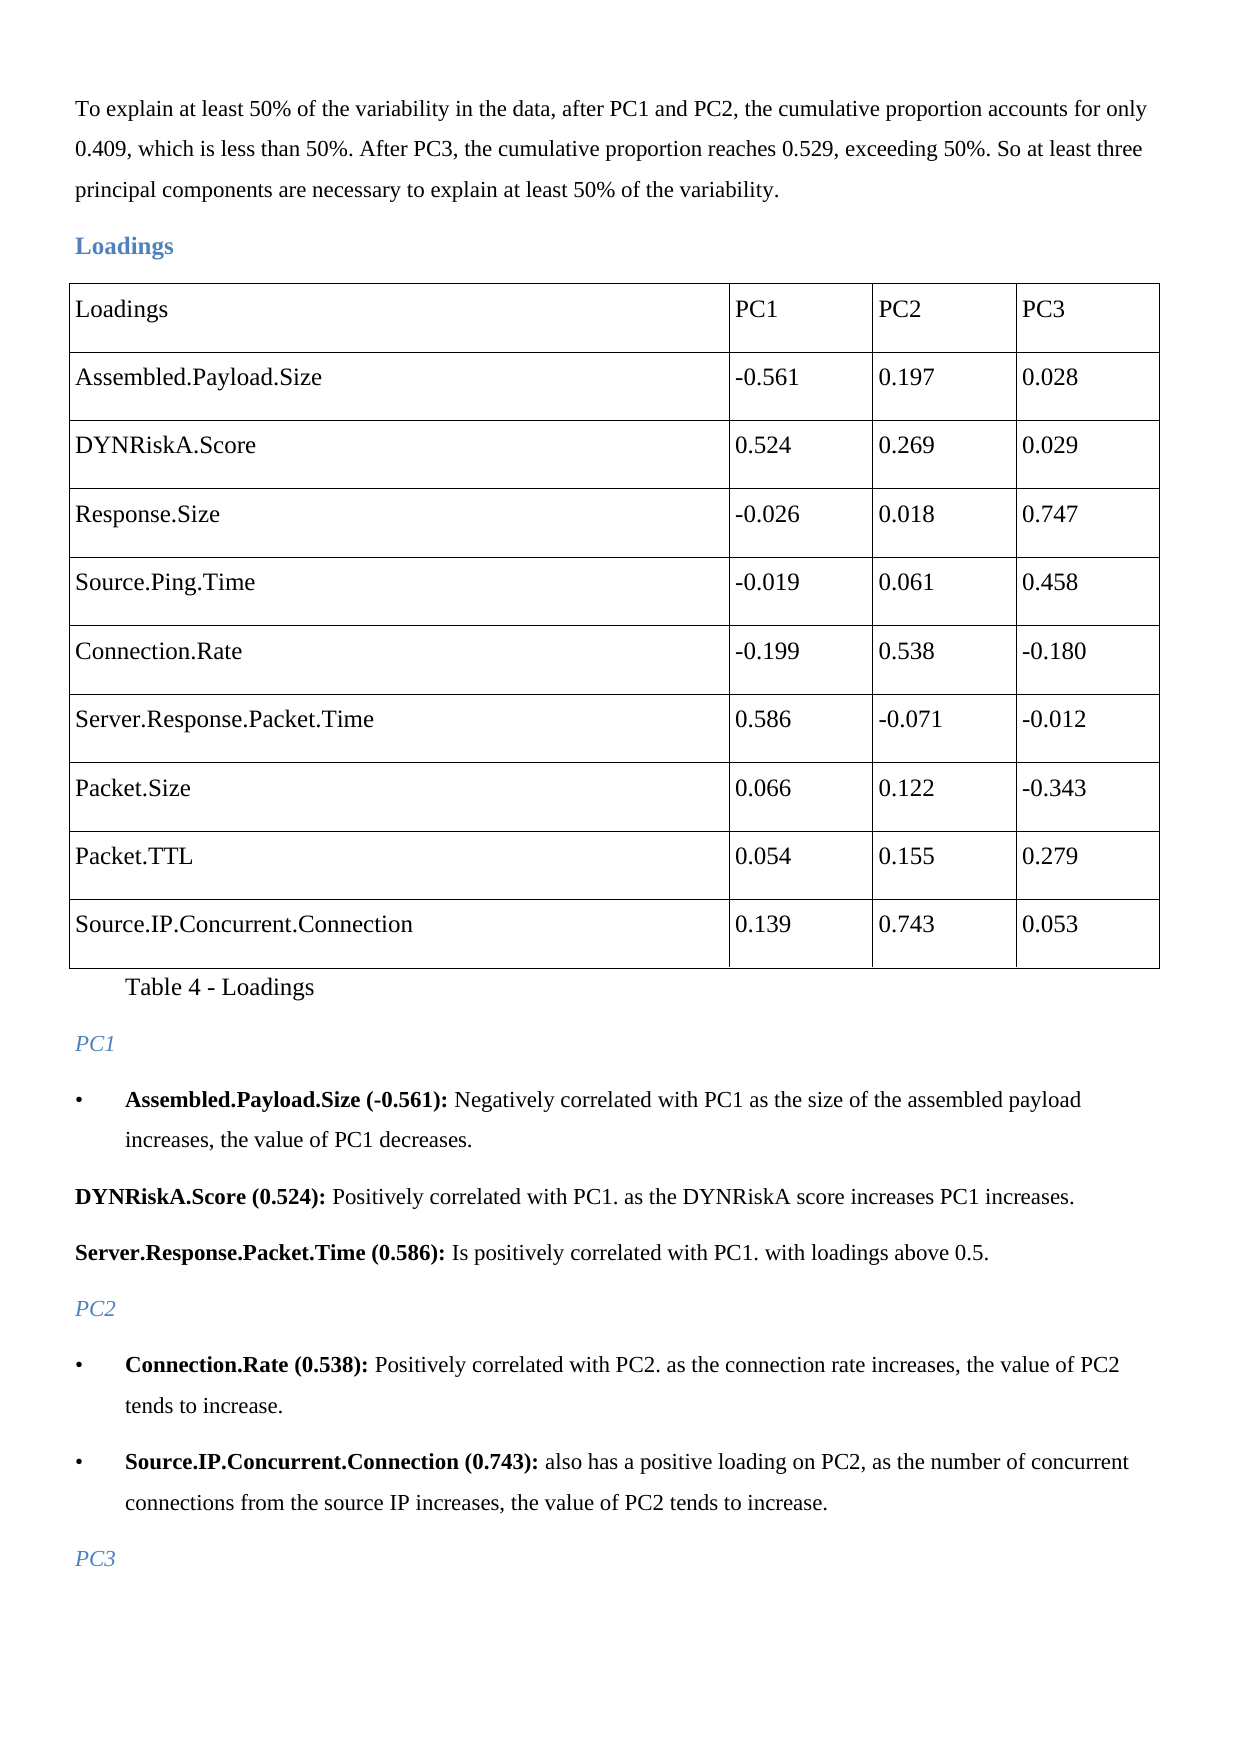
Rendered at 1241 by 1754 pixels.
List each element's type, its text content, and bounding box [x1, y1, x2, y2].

subtitle Loadings [75, 227, 1165, 264]
table_cell -0.026 [730, 489, 872, 557]
table_cell Assembled.Payload.Size [70, 353, 729, 420]
table_cell Source.Ping.Time [70, 558, 729, 625]
table_cell 0.458 [1017, 558, 1159, 625]
table_cell -0.180 [1017, 626, 1159, 694]
list Connection.Rate (0.538): Positively correlated with PC2. as the connection rate increases, the value of PC2 tends to increase. [75, 1346, 1165, 1424]
text To explain at least 50% of the variability in the data, after PC1 and PC2, the cumulative proportion accounts for only 0.409, which is less than 50%. After PC3, the cumulative proportion reaches 0.529, exceeding 50%. So at least three principal components are necessary to explain at least 50% of the variability. [75, 89, 1165, 208]
table_cell 0.155 [873, 832, 1016, 899]
text DYNRiskA.Score (0.524): Positively correlated with PC1. as the DYNRiskA score increases PC1 increases. [75, 1177, 1165, 1215]
table_cell 0.029 [1017, 421, 1159, 488]
table_cell -0.561 [730, 353, 872, 420]
table_cell 0.524 [730, 421, 872, 488]
list Assembled.Payload.Size (-0.561): Negatively correlated with PC1 as the size of the assembled payload increases, the value of PC1 decreases. [75, 1081, 1165, 1158]
subtitle PC2 [75, 1290, 1165, 1327]
text Table 4 - Loadings [125, 969, 1115, 1005]
table_cell -0.019 [730, 558, 872, 625]
table_cell DYNRiskA.Score [70, 421, 729, 488]
table_header PC1 [730, 284, 872, 351]
table_cell -0.199 [730, 626, 872, 694]
table_cell Packet.TTL [70, 832, 729, 899]
table_cell 0.279 [1017, 832, 1159, 899]
table_cell 0.066 [730, 763, 872, 831]
table_cell 0.586 [730, 695, 872, 762]
table_cell -0.012 [1017, 695, 1159, 762]
table_cell 0.061 [873, 558, 1016, 625]
subtitle PC3 [75, 1539, 1165, 1577]
table_cell 0.054 [730, 832, 872, 899]
table_cell -0.343 [1017, 763, 1159, 831]
table_cell Source.IP.Concurrent.Connection [70, 900, 729, 967]
table_cell 0.538 [873, 626, 1016, 694]
table_cell Response.Size [70, 489, 729, 557]
table_cell 0.028 [1017, 353, 1159, 420]
table_cell 0.139 [730, 900, 872, 967]
table_cell 0.269 [873, 421, 1016, 488]
table_cell 0.122 [873, 763, 1016, 831]
table_header PC2 [873, 284, 1016, 351]
text Server.Response.Packet.Time (0.586): Is positively correlated with PC1. with loadings above 0.5. [75, 1233, 1165, 1271]
table_cell 0.747 [1017, 489, 1159, 557]
table_cell 0.018 [873, 489, 1016, 557]
table_cell 0.053 [1017, 900, 1159, 967]
table_header PC3 [1017, 284, 1159, 351]
table_cell Server.Response.Packet.Time [70, 695, 729, 762]
table_cell 0.743 [873, 900, 1016, 967]
table_header Loadings [70, 284, 729, 351]
table_cell -0.071 [873, 695, 1016, 762]
table_cell Connection.Rate [70, 626, 729, 694]
table_cell 0.197 [873, 353, 1016, 420]
list Source.IP.Concurrent.Connection (0.743): also has a positive loading on PC2, as the number of concurrent connections from the source IP increases, the value of PC2 tends to increase. [75, 1443, 1165, 1521]
table_cell Packet.Size [70, 763, 729, 831]
subtitle PC1 [75, 1024, 1165, 1062]
